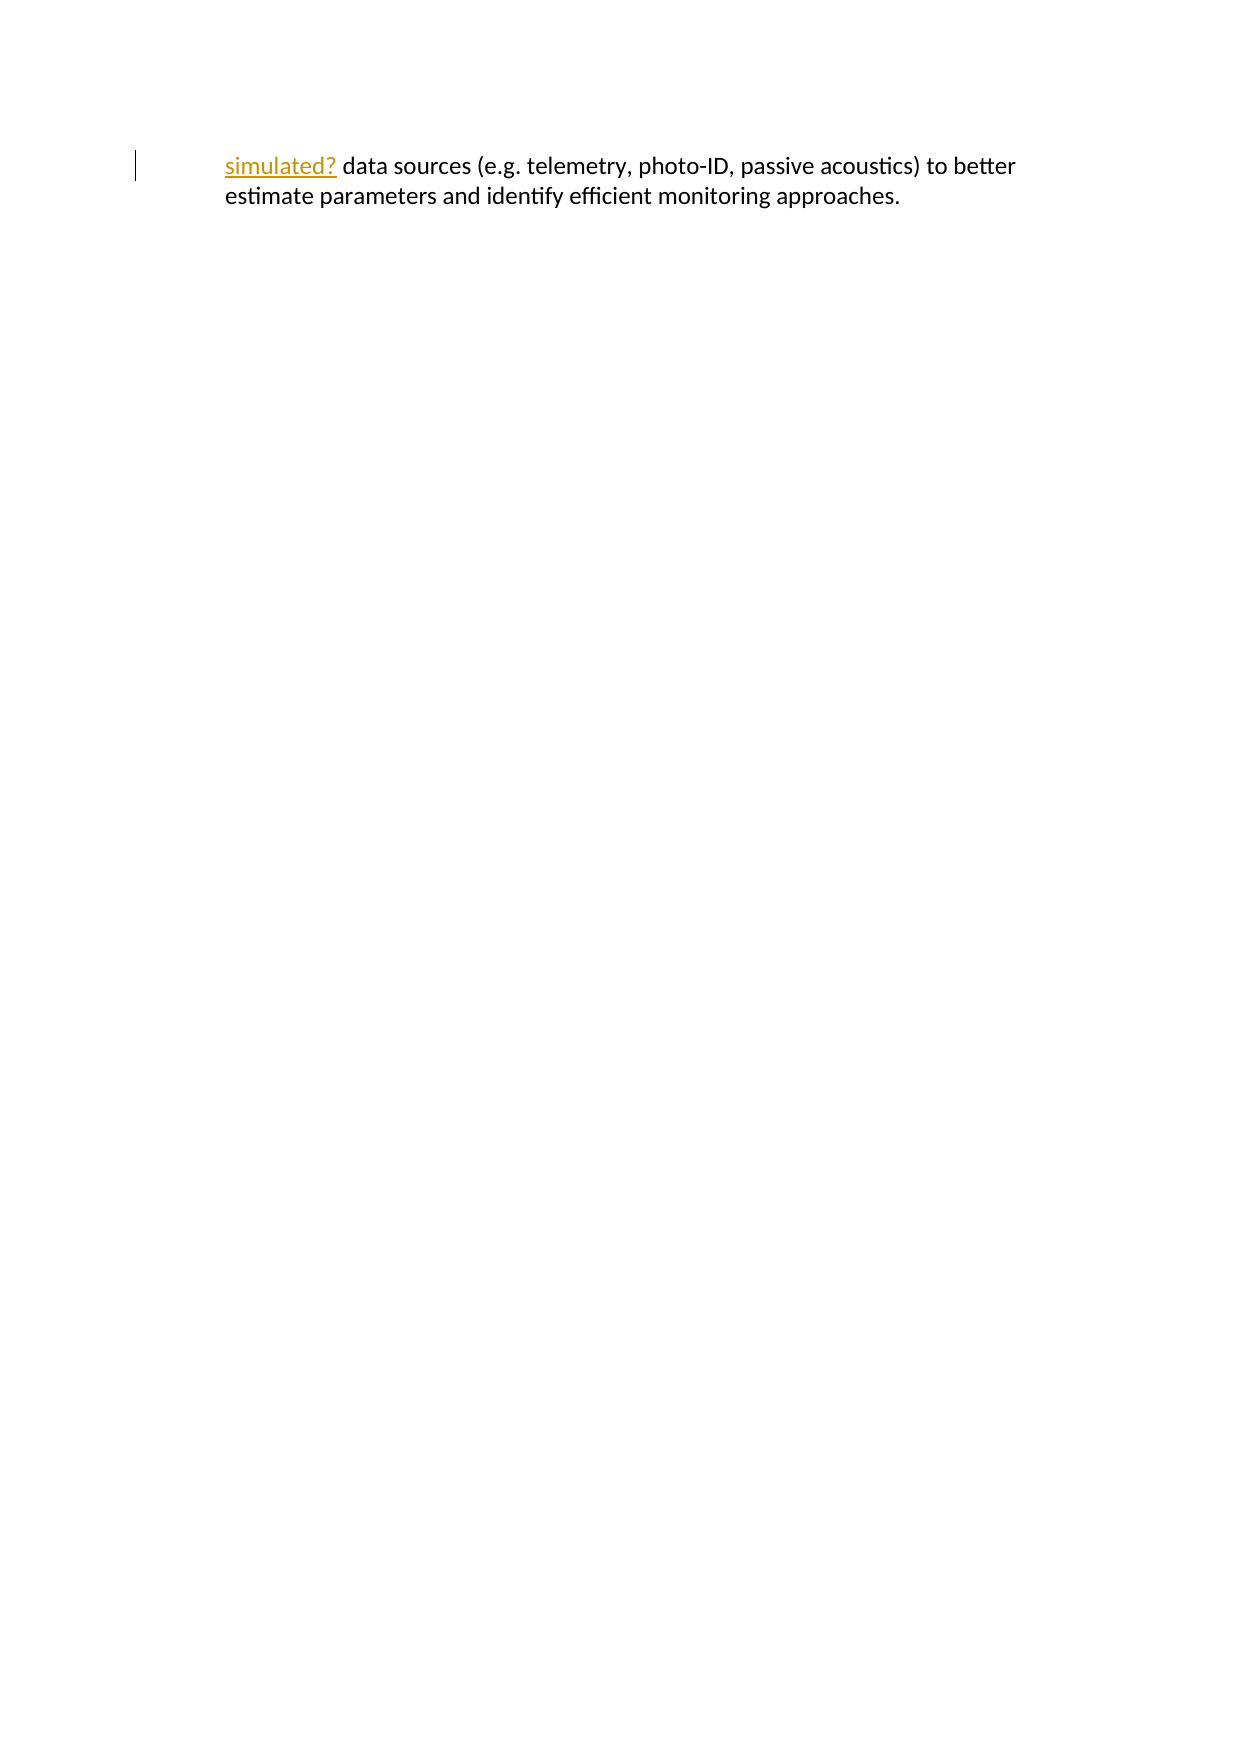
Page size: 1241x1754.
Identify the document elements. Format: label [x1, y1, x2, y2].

text [225, 150, 1090, 211]
